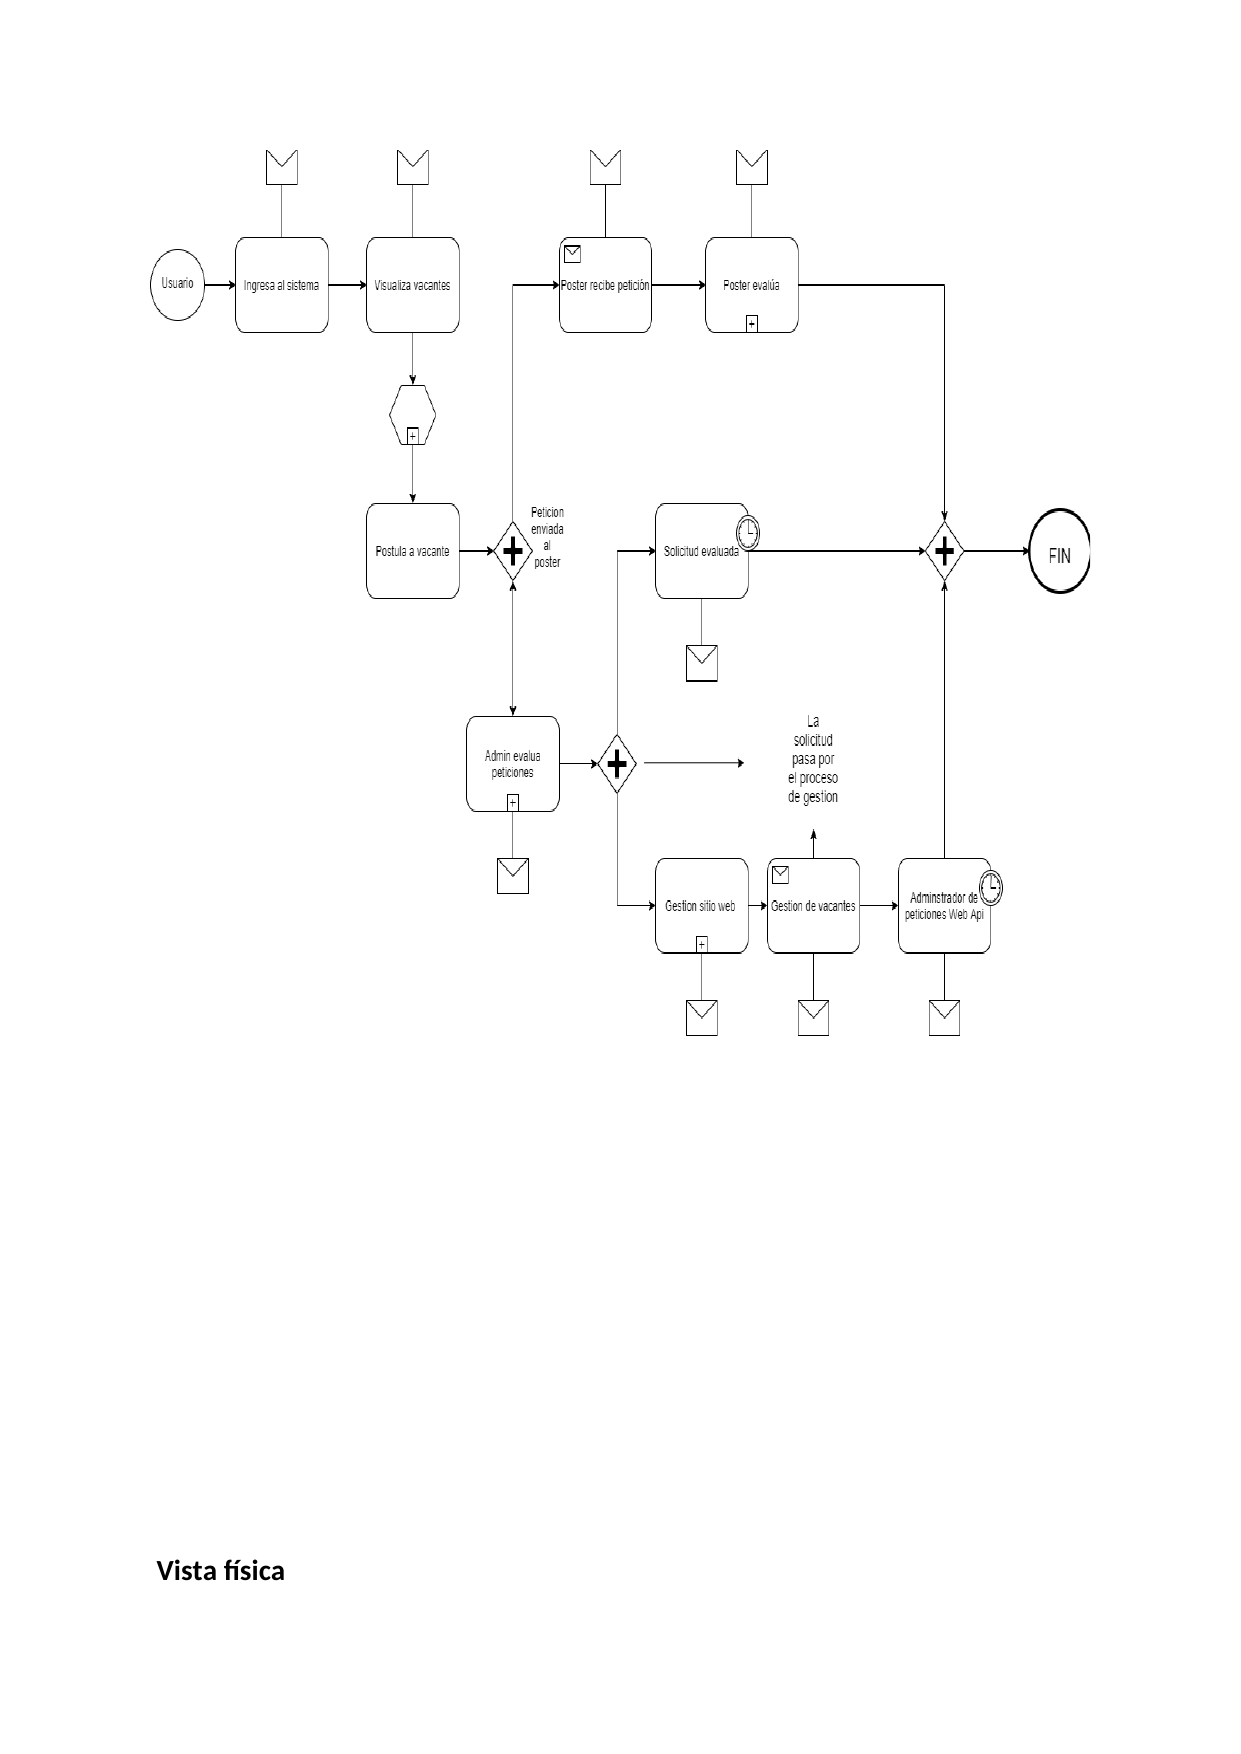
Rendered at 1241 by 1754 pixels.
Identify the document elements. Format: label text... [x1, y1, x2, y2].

text Vista física [150, 1552, 1090, 1588]
picture [150, 150, 1091, 1038]
